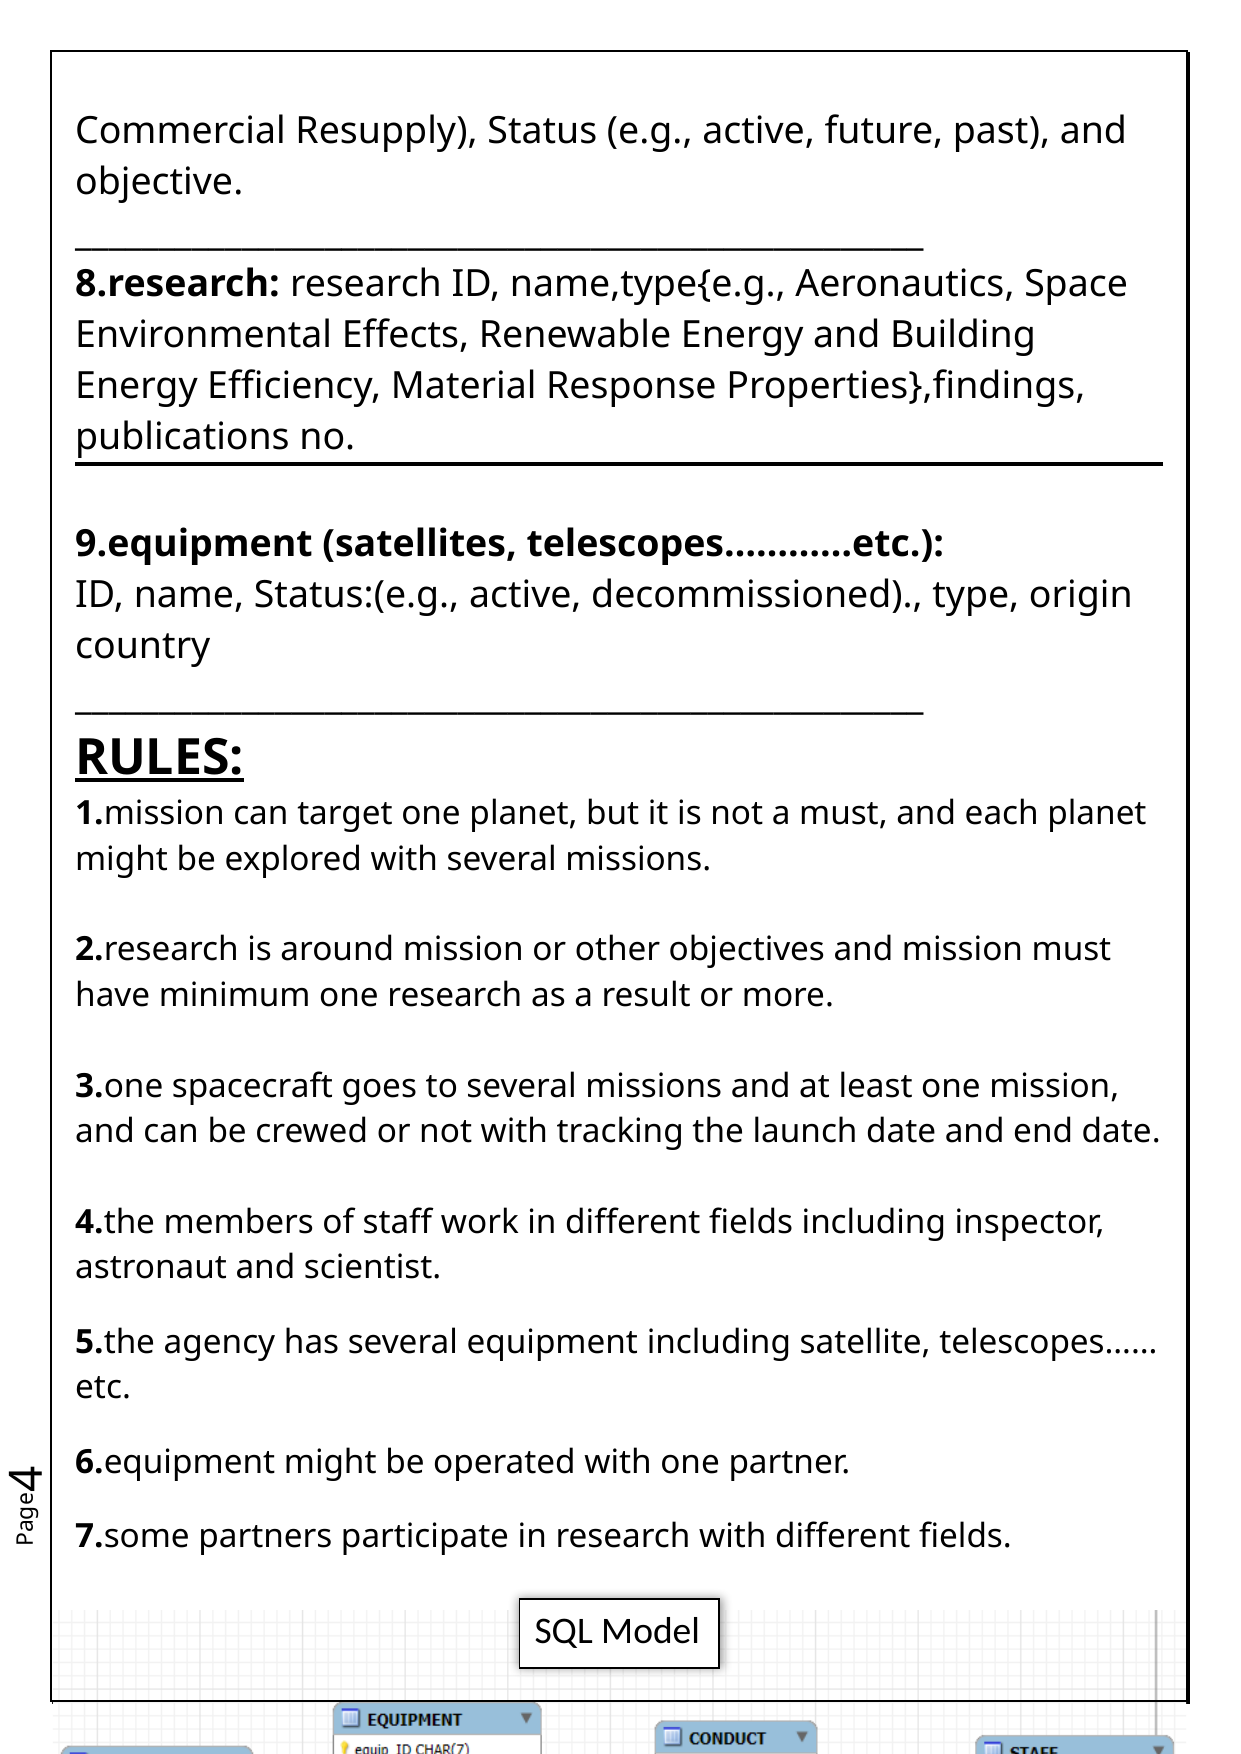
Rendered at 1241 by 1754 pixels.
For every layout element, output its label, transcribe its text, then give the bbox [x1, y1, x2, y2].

text 6.equipment might be operated with one partner. [75, 1438, 1163, 1483]
text 4.the members of staff work in different fields including inspector, astronaut and scientist. [75, 1198, 1163, 1288]
text 7.some partners participate in research with different fields. [75, 1512, 1163, 1558]
text 8.research: research ID, name,type{e.g., Aeronautics, Space Environmental Effects, Renewable Energy and Building Energy Efficiency, Material Response Properties},findings, publications no. [75, 256, 1163, 462]
text 3.one spacecraft goes to several missions and at least one mission, and can be crewed or not with tracking the launch date and end date. [75, 1061, 1163, 1152]
text 1.mission can target one planet, but it is not a must, and each planet might be explored with several missions. [75, 789, 1163, 880]
picture [52, 1702, 1187, 1754]
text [75, 103, 1163, 205]
text 2.research is around mission or other objectives and mission must have minimum one research as a result or more. [75, 925, 1163, 1016]
text 5.the agency has several equipment including satellite, telescopes……etc. [75, 1318, 1163, 1408]
text ID, name, Status:(e.g., active, decommissioned)., type, origin country [75, 568, 1163, 670]
text ___________________________________________________ [75, 670, 1163, 721]
text RULES: [75, 721, 1163, 789]
text ___________________________________________________ [75, 205, 1163, 256]
picture [52, 1610, 1186, 1700]
text 9.equipment (satellites, telescopes…………etc.): [75, 517, 1163, 568]
